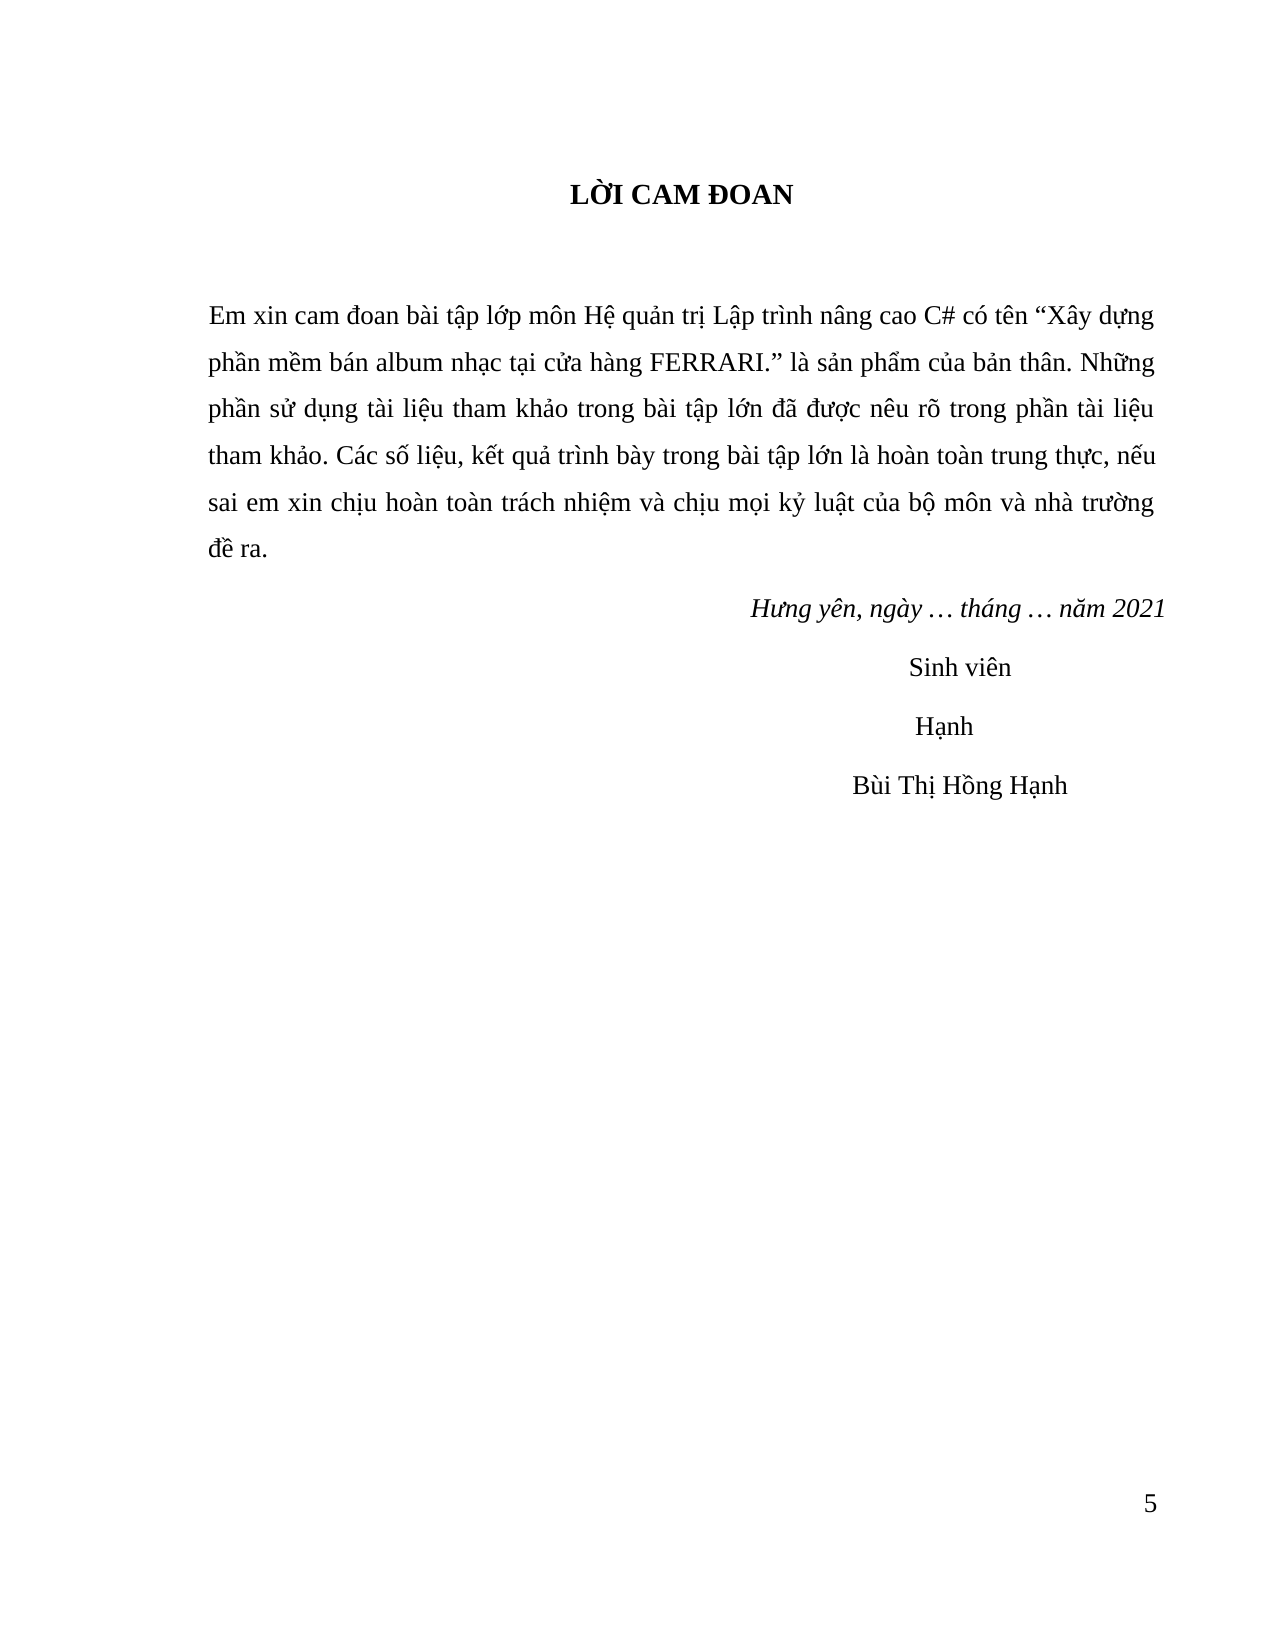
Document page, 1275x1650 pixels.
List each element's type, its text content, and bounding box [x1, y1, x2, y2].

text Hưng yên, ngày … tháng … năm 2021 [208, 592, 1157, 623]
text Hạnh [732, 710, 1157, 741]
text Bùi Thị Hồng Hạnh [208, 769, 1157, 800]
text Sinh viên [208, 651, 1157, 682]
text LỜI CAM ĐOAN [207, 177, 1157, 211]
text Em xin cam đoan bài tập lớp môn Hệ quản trị Lập trình nâng cao C# có tên “Xây dựng phần mềm bán album nhạc tại cửa hàng FERRARI.” là sản phẩm của bản thân. Những phần sử dụng tài liệu tham khảo trong bài tập lớn đã được nêu rõ trong phần tài liệu tham khảo. Các số liệu, kết quả trình bày trong bài tập lớn là hoàn toàn trung thực, nếu sai em xin chịu hoàn toàn trách nhiệm và chịu mọi kỷ luật của bộ môn và nhà trường đề ra. [208, 299, 1157, 564]
